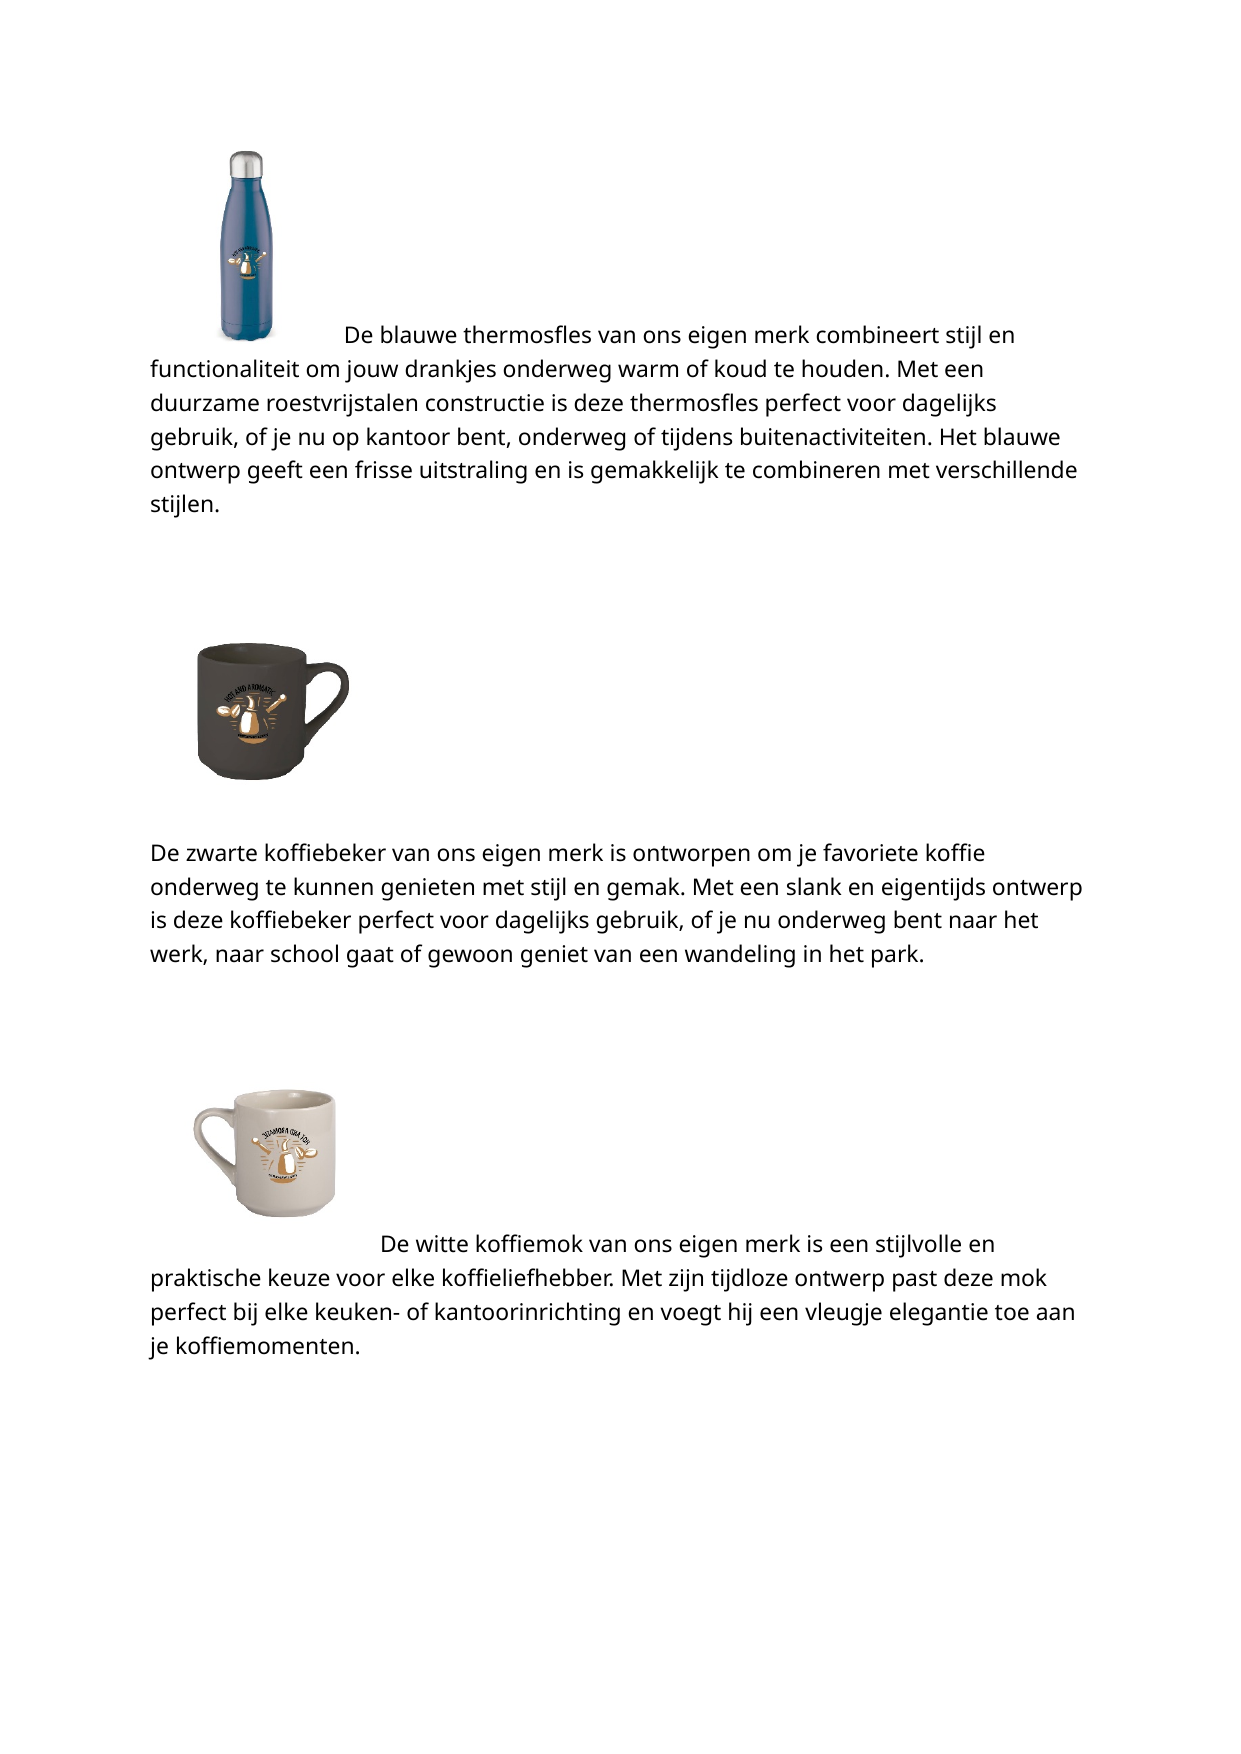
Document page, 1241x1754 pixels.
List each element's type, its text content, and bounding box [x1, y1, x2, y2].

picture [150, 588, 396, 818]
picture [150, 150, 344, 344]
text De blauwe thermosfles van ons eigen merk combineert stijl en functionaliteit om jouw drankjes onderweg warm of koud te houden. Met een duurzame roestvrijstalen constructie is deze thermosfles perfect voor dagelijks gebruik, of je nu op kantoor bent, onderweg of tijdens buitenactiviteiten. Het blauwe ontwerp geeft een frisse uitstraling en is gemakkelijk te combineren met verschillende stijlen. [150, 150, 1090, 519]
picture [150, 1038, 380, 1253]
text De zwarte koffiebeker van ons eigen merk is ontworpen om je favoriete koffie onderweg te kunnen genieten met stijl en gemak. Met een slank en eigentijds ontwerp is deze koffiebeker perfect voor dagelijks gebruik, of je nu onderweg bent naar het werk, naar school gaat of gewoon geniet van een wandeling in het park. [150, 837, 1090, 969]
text De witte koffiemok van ons eigen merk is een stijlvolle en praktische keuze voor elke koffieliefhebber. Met zijn tijdloze ontwerp past deze mok perfect bij elke keuken- of kantoorinrichting en voegt hij een vleugje elegantie toe aan je koffiemomenten. [150, 1039, 1090, 1361]
